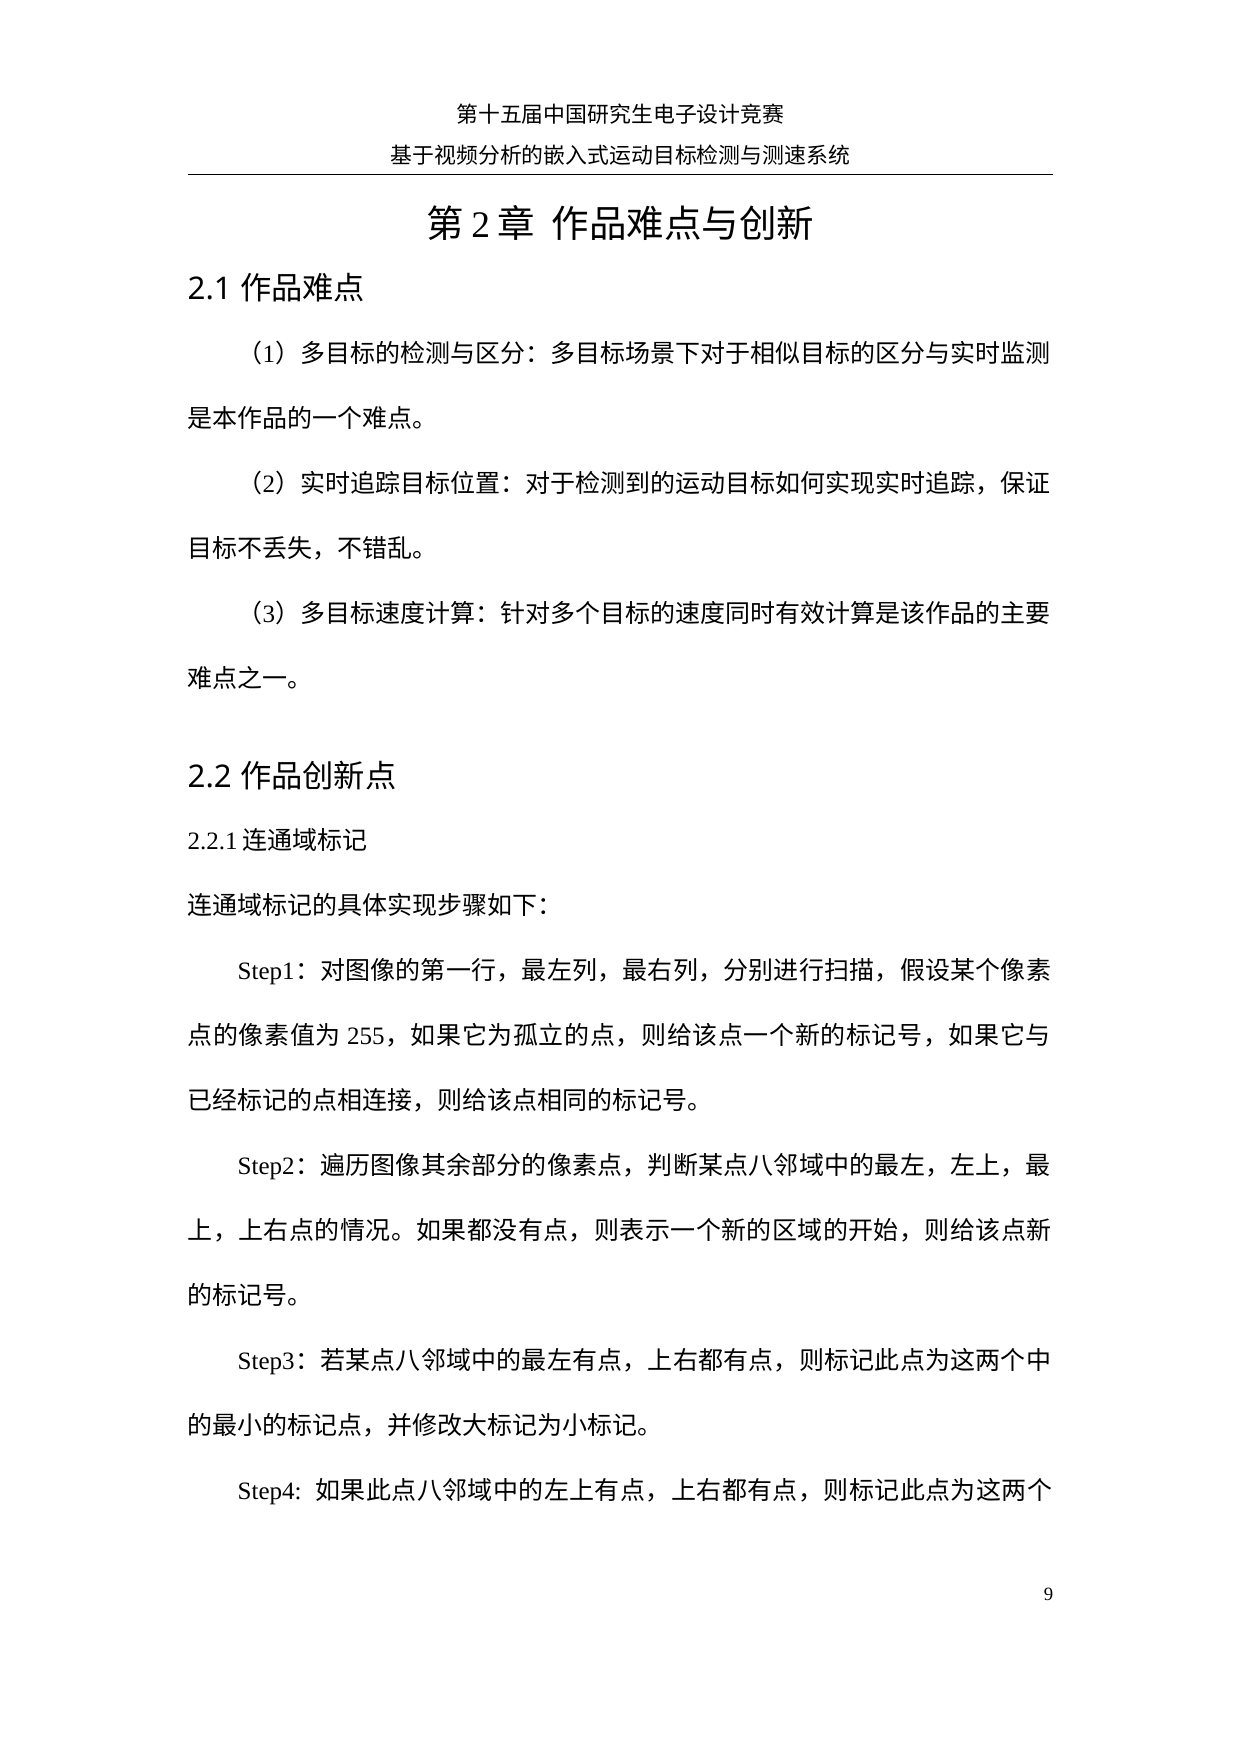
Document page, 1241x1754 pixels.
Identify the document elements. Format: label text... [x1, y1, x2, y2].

text （3）多目标速度计算：针对多个目标的速度同时有效计算是该作品的主要难点之一。 [187, 579, 1053, 709]
subtitle 2.1 作品难点 [187, 254, 1053, 319]
text Step2：遍历图像其余部分的像素点，判断某点八邻域中的最左，左上，最上，上右点的情况。如果都没有点，则表示一个新的区域的开始，则给该点新的标记号。 [187, 1131, 1053, 1326]
text 连通域标记的具体实现步骤如下： [187, 871, 1053, 936]
text （2）实时追踪目标位置：对于检测到的运动目标如何实现实时追踪，保证目标不丢失，不错乱。 [187, 449, 1053, 579]
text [187, 1456, 1053, 1521]
text （1）多目标的检测与区分：多目标场景下对于相似目标的区分与实时监测是本作品的一个难点。 [187, 319, 1053, 449]
text Step1：对图像的第一行，最左列，最右列，分别进行扫描，假设某个像素点的像素值为255，如果它为孤立的点，则给该点一个新的标记号，如果它与已经标记的点相连接，则给该点相同的标记号。 [187, 936, 1053, 1131]
subtitle 第2章 作品难点与创新 [187, 189, 1053, 254]
subtitle 2.2 作品创新点 [187, 741, 1053, 806]
text Step3：若某点八邻域中的最左有点，上右都有点，则标记此点为这两个中的最小的标记点，并修改大标记为小标记。 [187, 1326, 1053, 1456]
text 2.2.1连通域标记 [187, 806, 1053, 871]
